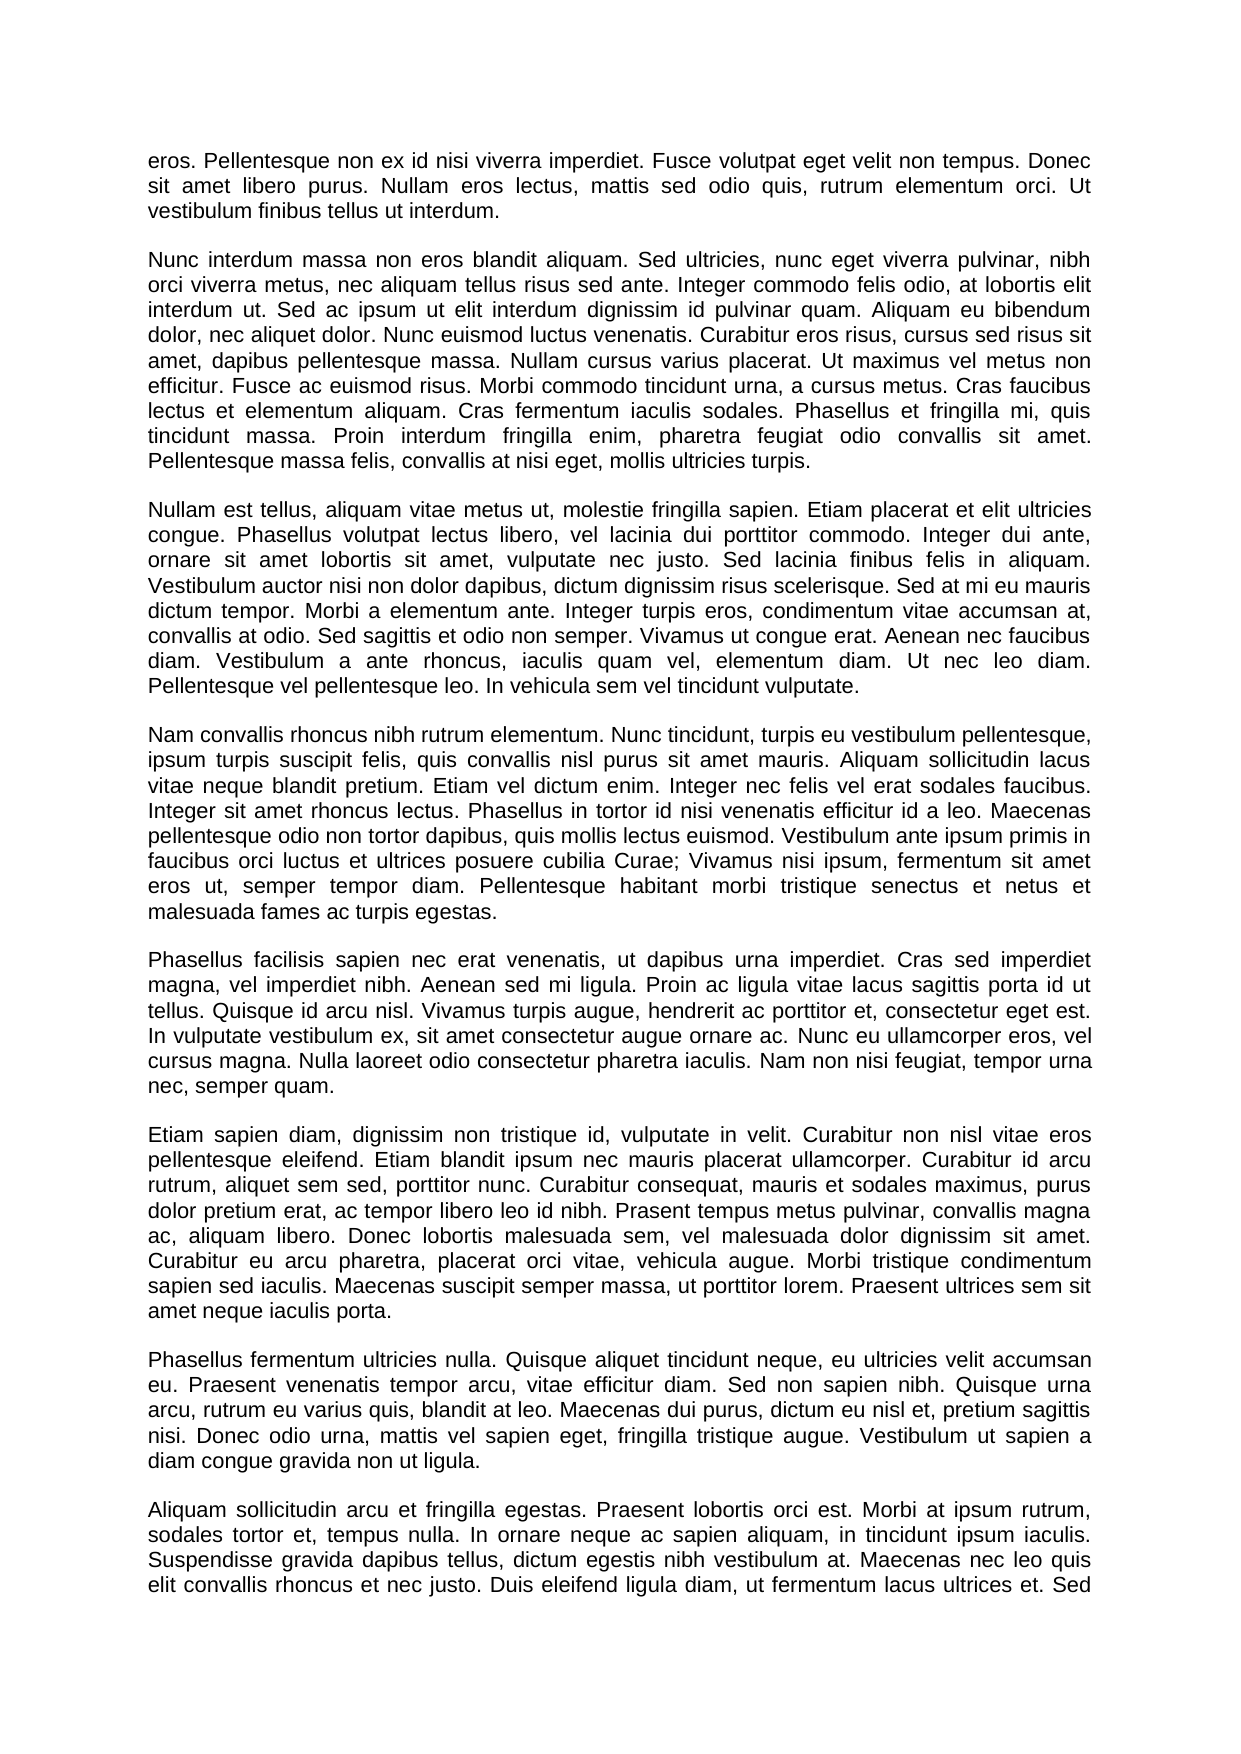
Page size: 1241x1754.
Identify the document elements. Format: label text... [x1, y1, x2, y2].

text Nunc interdum massa non eros blandit aliquam. Sed ultricies, nunc eget viverra pulvinar, nibh orci viverra metus, nec aliquam tellus risus sed ante. Integer commodo felis odio, at lobortis elit interdum ut. Sed ac ipsum ut elit interdum dignissim id pulvinar quam. Aliquam eu bibendum dolor, nec aliquet dolor. Nunc euismod luctus venenatis. Curabitur eros risus, cursus sed risus sit amet, dapibus pellentesque massa. Nullam cursus varius placerat. Ut maximus vel metus non efficitur. Fusce ac euismod risus. Morbi commodo tincidunt urna, a cursus metus. Cras faucibus lectus et elementum aliquam. Cras fermentum iaculis sodales. Phasellus et fringilla mi, quis tincidunt massa. Proin interdum fringilla enim, pharetra feugiat odio convallis sit amet. Pellentesque massa felis, convallis at nisi eget, mollis ultricies turpis. [148, 247, 1093, 473]
text Etiam sapien diam, dignissim non tristique id, vulputate in velit. Curabitur non nisl vitae eros pellentesque eleifend. Etiam blandit ipsum nec mauris placerat ullamcorper. Curabitur id arcu rutrum, aliquet sem sed, porttitor nunc. Curabitur consequat, mauris et sodales maximus, purus dolor pretium erat, ac tempor libero leo id nibh. Prasent tempus metus pulvinar, convallis magna ac, aliquam libero. Donec lobortis malesuada sem, vel malesuada dolor dignissim sit amet. Curabitur eu arcu pharetra, placerat orci vitae, vehicula augue. Morbi tristique condimentum sapien sed iaculis. Maecenas suscipit semper massa, ut porttitor lorem. Praesent ultrices sem sit amet neque iaculis porta. [148, 1122, 1093, 1323]
text Phasellus facilisis sapien nec erat venenatis, ut dapibus urna imperdiet. Cras sed imperdiet magna, vel imperdiet nibh. Aenean sed mi ligula. Proin ac ligula vitae lacus sagittis porta id ut tellus. Quisque id arcu nisl. Vivamus turpis augue, hendrerit ac porttitor et, consectetur eget est. In vulputate vestibulum ex, sit amet consectetur augue ornare ac. Nunc eu ullamcorper eros, vel cursus magna. Nulla laoreet odio consectetur pharetra iaculis. Nam non nisi feugiat, tempor urna nec, semper quam. [148, 947, 1093, 1098]
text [148, 1496, 1093, 1597]
text Nullam est tellus, aliquam vitae metus ut, molestie fringilla sapien. Etiam placerat et elit ultricies congue. Phasellus volutpat lectus libero, vel lacinia dui porttitor commodo. Integer dui ante, ornare sit amet lobortis sit amet, vulputate nec justo. Sed lacinia finibus felis in aliquam. Vestibulum auctor nisi non dolor dapibus, dictum dignissim risus scelerisque. Sed at mi eu mauris dictum tempor. Morbi a elementum ante. Integer turpis eros, condimentum vitae accumsan at, convallis at odio. Sed sagittis et odio non semper. Vivamus ut congue erat. Aenean nec faucibus diam. Vestibulum a ante rhoncus, iaculis quam vel, elementum diam. Ut nec leo diam. Pellentesque vel pellentesque leo. In vehicula sem vel tincidunt vulputate. [148, 497, 1093, 699]
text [148, 148, 1093, 223]
text Phasellus fermentum ultricies nulla. Quisque aliquet tincidunt neque, eu ultricies velit accumsan eu. Praesent venenatis tempor arcu, vitae efficitur diam. Sed non sapien nibh. Quisque urna arcu, rutrum eu varius quis, blandit at leo. Maecenas dui purus, dictum eu nisl et, pretium sagittis nisi. Donec odio urna, mattis vel sapien eget, fringilla tristique augue. Vestibulum ut sapien a diam congue gravida non ut ligula. [148, 1347, 1093, 1473]
text Nam convallis rhoncus nibh rutrum elementum. Nunc tincidunt, turpis eu vestibulum pellentesque, ipsum turpis suscipit felis, quis convallis nisl purus sit amet mauris. Aliquam sollicitudin lacus vitae neque blandit pretium. Etiam vel dictum enim. Integer nec felis vel erat sodales faucibus. Integer sit amet rhoncus lectus. Phasellus in tortor id nisi venenatis efficitur id a leo. Maecenas pellentesque odio non tortor dapibus, quis mollis lectus euismod. Vestibulum ante ipsum primis in faucibus orci luctus et ultrices posuere cubilia Curae; Vivamus nisi ipsum, fermentum sit amet eros ut, semper tempor diam. Pellentesque habitant morbi tristique senectus et netus et malesuada fames ac turpis egestas. [148, 722, 1093, 924]
